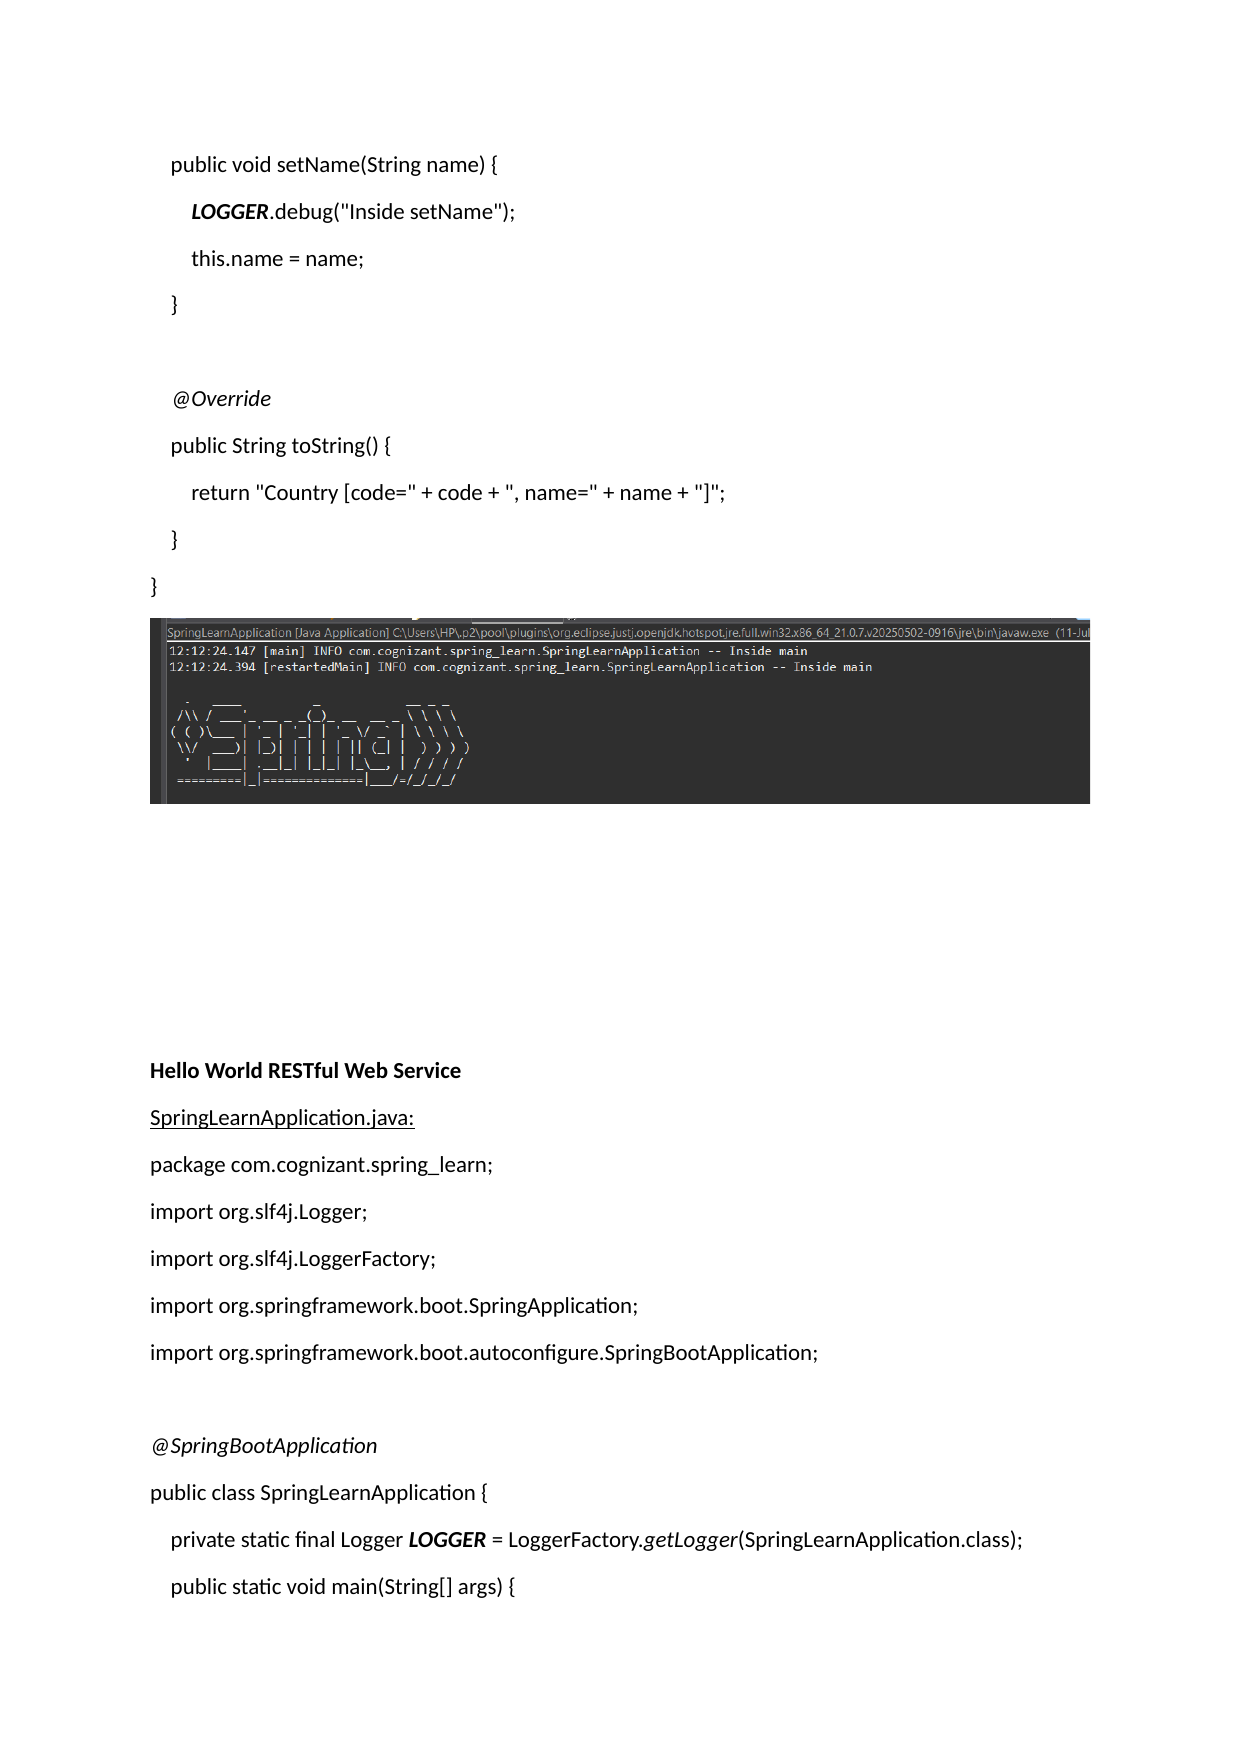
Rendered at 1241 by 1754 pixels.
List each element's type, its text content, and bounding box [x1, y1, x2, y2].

text } [150, 525, 1090, 553]
text this.name = name; [150, 244, 1090, 272]
text public String toString() { [150, 431, 1090, 459]
text import org.slf4j.LoggerFactory; [150, 1244, 1090, 1272]
text import org.springframework.boot.autoconfigure.SpringBootApplication; [150, 1338, 1090, 1366]
text public static void main(String[] args) { [150, 1572, 1090, 1600]
text import org.slf4j.Logger; [150, 1197, 1090, 1225]
text LOGGER.debug("Inside setName"); [150, 197, 1090, 225]
text SpringLearnApplication.java: [150, 1103, 1090, 1132]
text return "Country [code=" + code + ", name=" + name + "]"; [150, 478, 1090, 506]
picture [150, 618, 1091, 804]
text private static final Logger LOGGER = LoggerFactory.getLogger(SpringLearnApplication.class); [150, 1525, 1090, 1553]
text public void setName(String name) { [150, 150, 1090, 178]
text public class SpringLearnApplication { [150, 1478, 1090, 1507]
text package com.cognizant.spring_learn; [150, 1150, 1090, 1178]
text import org.springframework.boot.SpringApplication; [150, 1291, 1090, 1319]
text } [150, 572, 1090, 600]
text } [150, 291, 1090, 319]
text @Override [150, 384, 1090, 412]
text Hello World RESTful Web Service [150, 1057, 1090, 1085]
text @SpringBootApplication [150, 1432, 1090, 1460]
